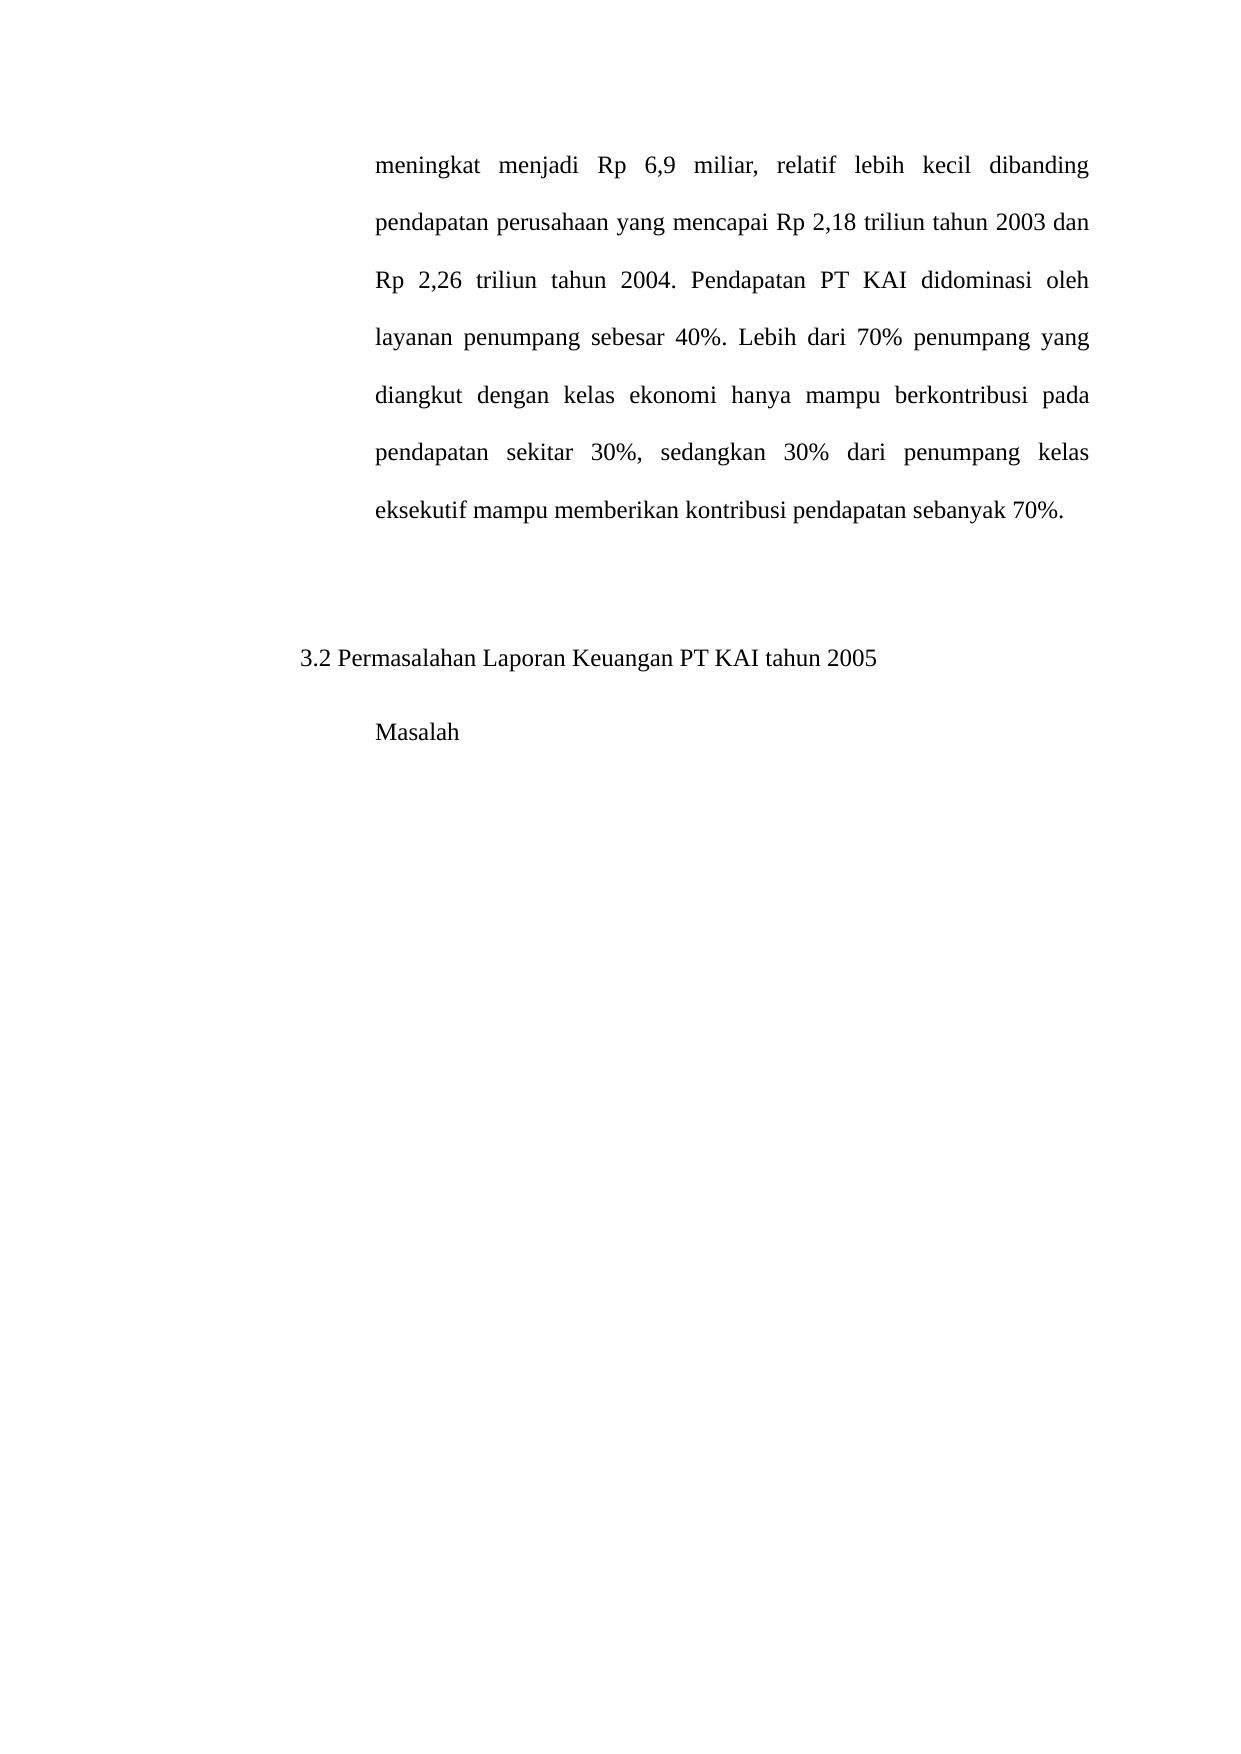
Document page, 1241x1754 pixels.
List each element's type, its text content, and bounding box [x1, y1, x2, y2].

text Masalah [375, 717, 1090, 746]
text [375, 150, 1090, 524]
text 3.2 Permasalahan Laporan Keuangan PT KAI tahun 2005 [300, 643, 1090, 672]
